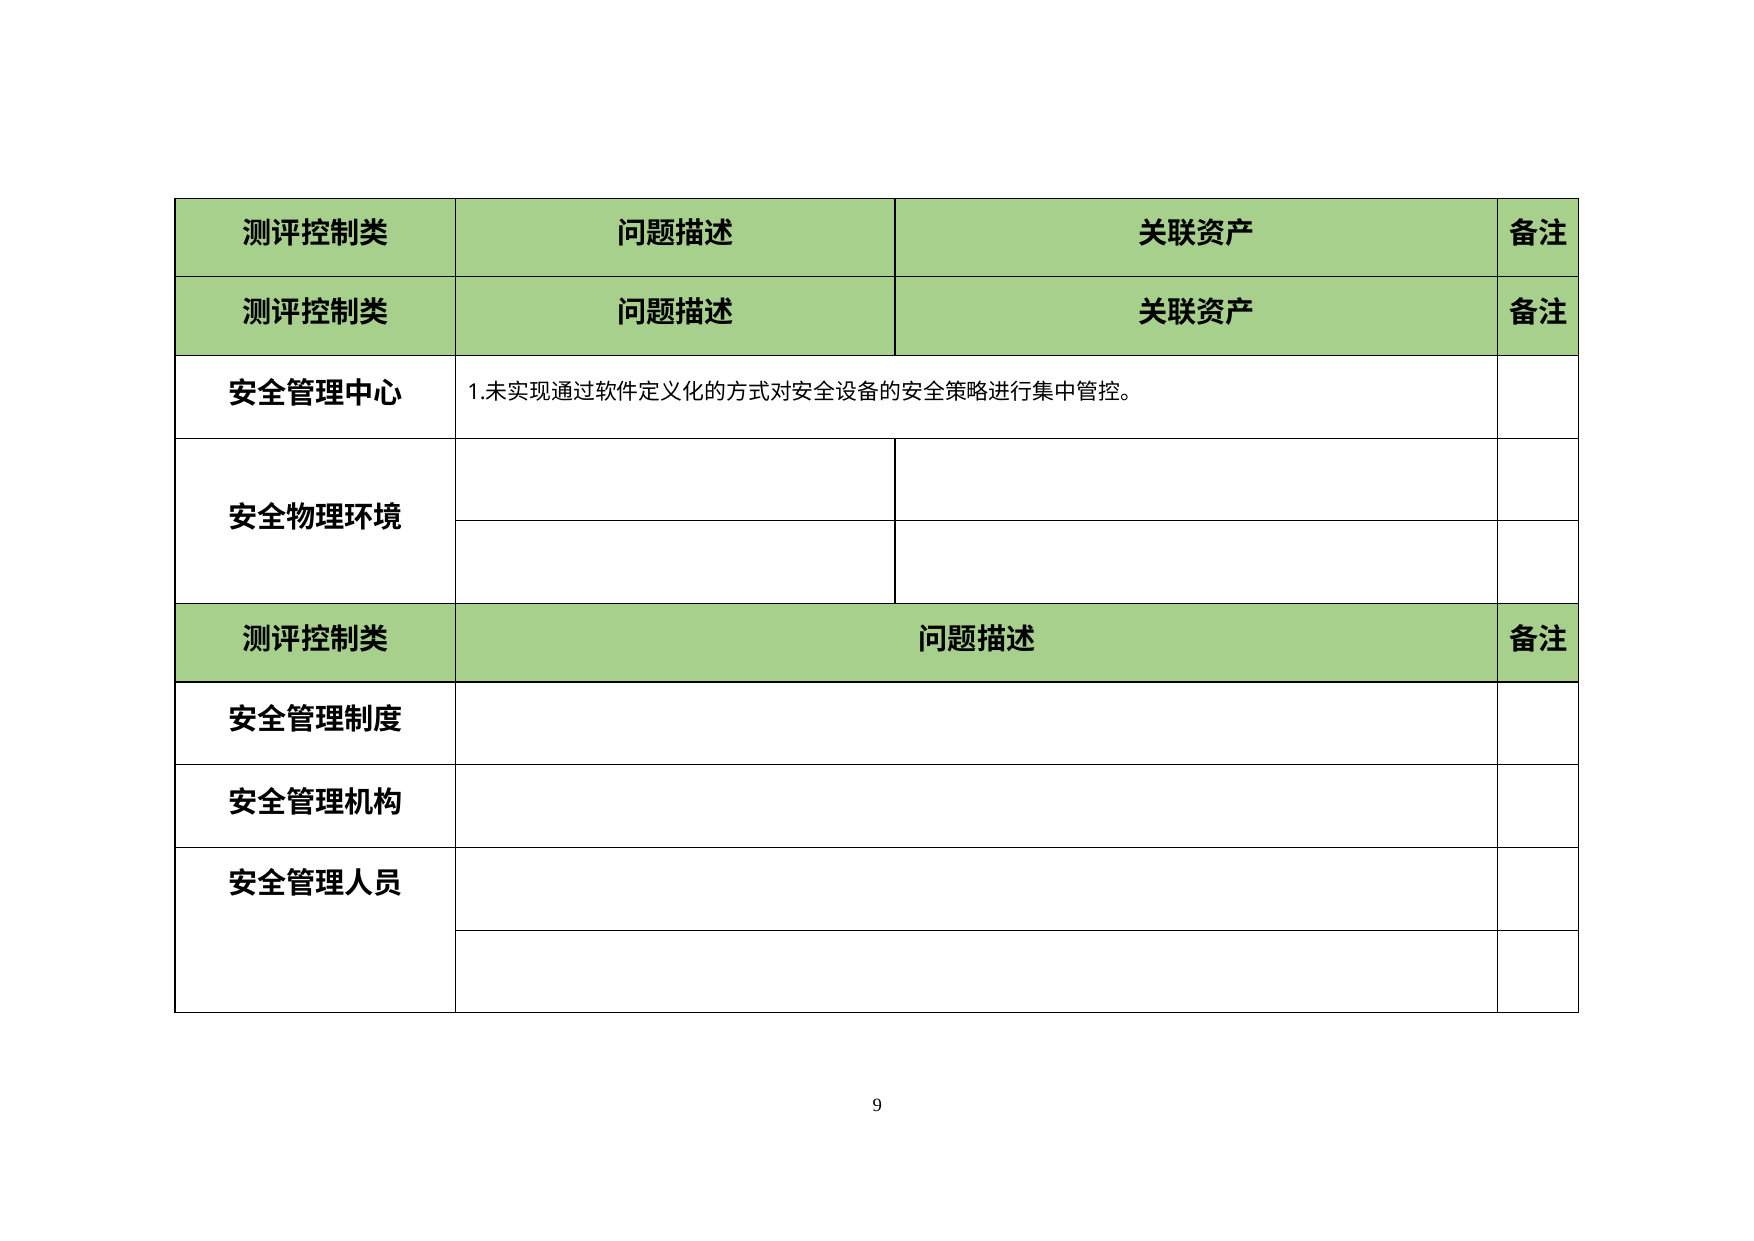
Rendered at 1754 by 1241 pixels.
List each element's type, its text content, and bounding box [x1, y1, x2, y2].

table_cell 备注 [1498, 604, 1578, 681]
table_cell [1498, 439, 1578, 520]
table_cell [1498, 683, 1578, 764]
table_cell [456, 521, 894, 603]
table_cell [1498, 848, 1578, 929]
table_cell [896, 439, 1497, 520]
table_cell [896, 521, 1497, 603]
table_cell [456, 931, 1497, 1012]
table_cell 安全物理环境 [176, 439, 455, 603]
table_cell 测评控制类 [176, 277, 455, 355]
table_cell 1.未实现通过软件定义化的方式对安全设备的安全策略进行集中管控。 [456, 356, 1497, 437]
table_cell [1498, 356, 1578, 437]
table_cell [1498, 931, 1578, 1012]
table_cell 安全管理机构 [176, 765, 455, 847]
table_header 测评控制类 [176, 199, 455, 276]
table_cell 安全管理制度 [176, 683, 455, 764]
table_header 备注 [1498, 199, 1578, 276]
table_cell 安全管理人员 [176, 848, 455, 1012]
table_header 关联资产 [896, 199, 1497, 276]
table_cell 问题描述 [456, 277, 894, 355]
table_cell 测评控制类 [176, 604, 455, 681]
table_cell [1498, 765, 1578, 847]
table_cell [456, 439, 894, 520]
table_cell 关联资产 [896, 277, 1497, 355]
table_cell [1498, 521, 1578, 603]
table_cell 问题描述 [456, 604, 1497, 681]
table_cell [456, 765, 1497, 847]
table_cell [456, 848, 1497, 929]
table_header 问题描述 [456, 199, 894, 276]
table_cell 备注 [1498, 277, 1578, 355]
table_cell [456, 683, 1497, 764]
table_cell 安全管理中心 [176, 356, 455, 437]
